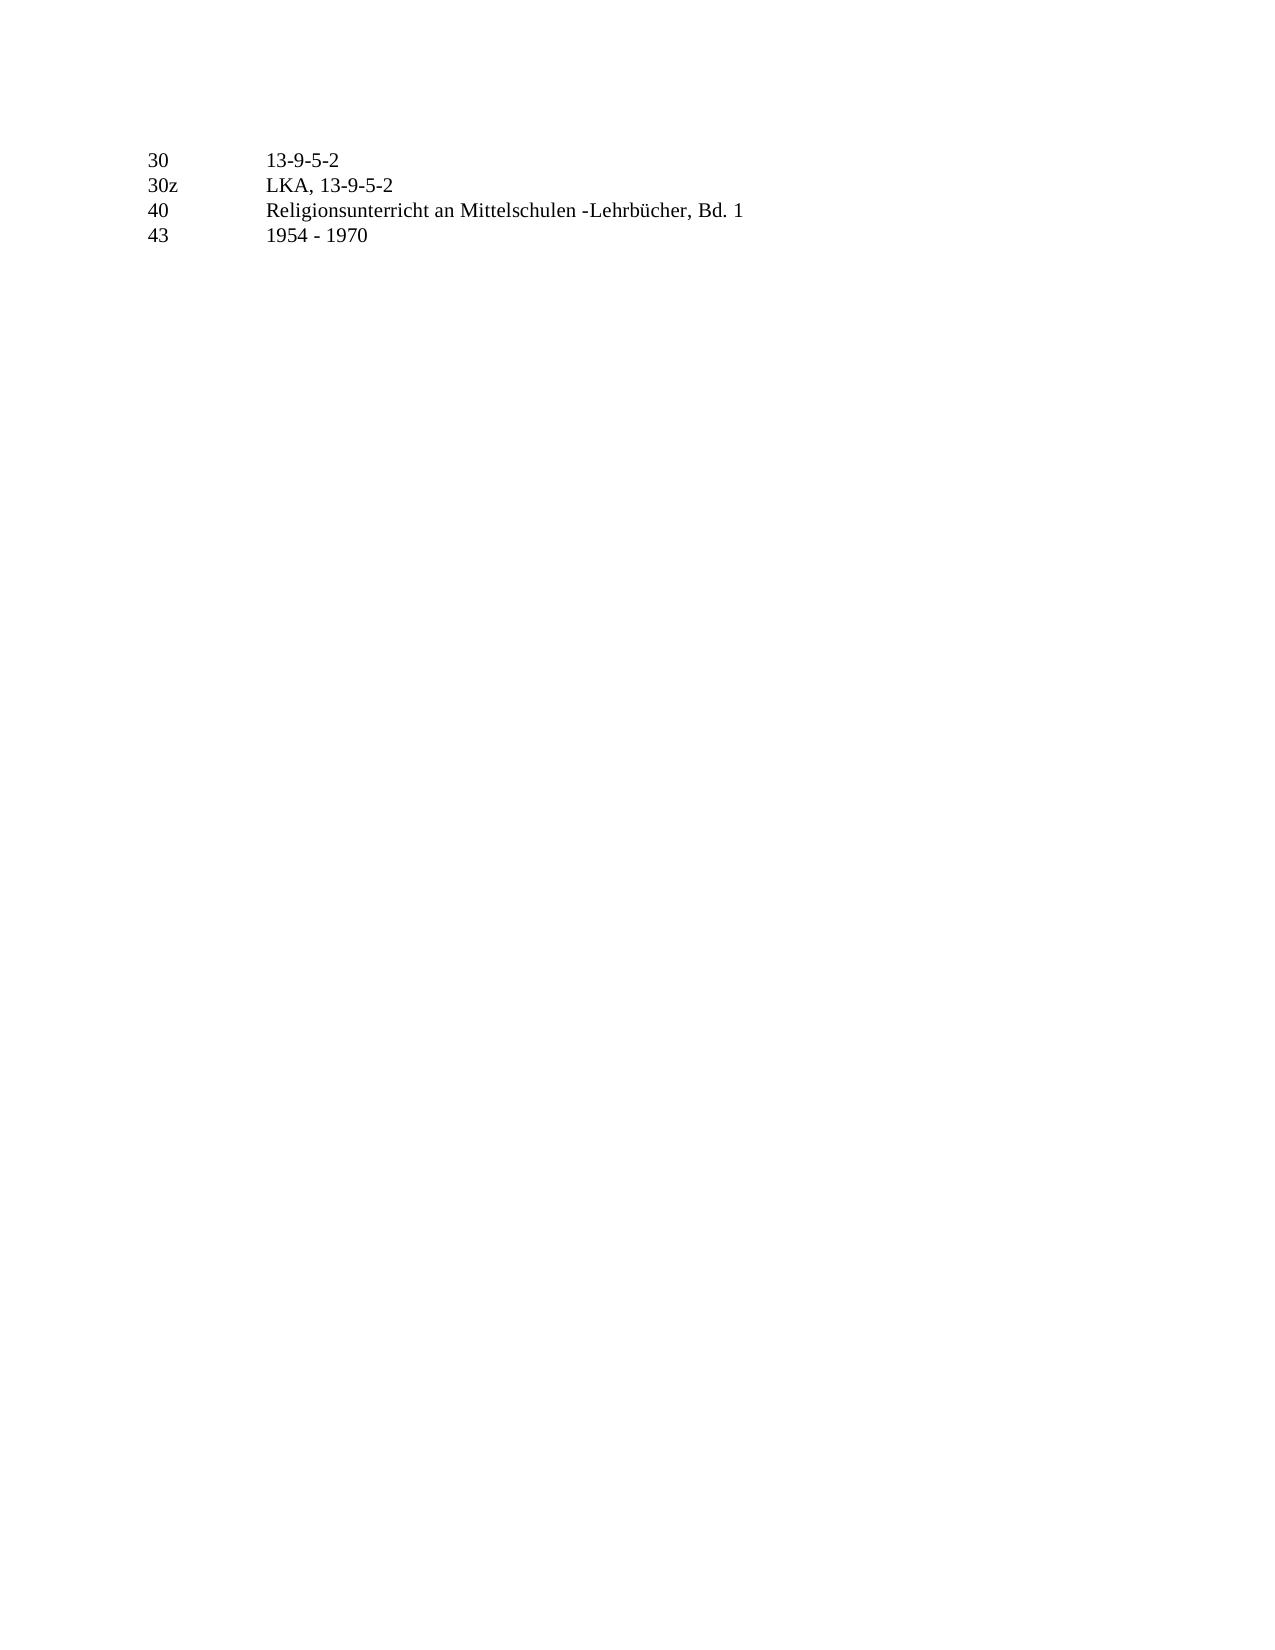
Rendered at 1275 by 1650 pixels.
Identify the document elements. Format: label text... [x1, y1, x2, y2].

text 30 13-9-5-2 [148, 148, 1127, 173]
text 40 Religionsunterricht an Mittelschulen - s[Lehrbücher]s, Bd. 1 [148, 198, 1127, 223]
text 43 1954 - 1970 [148, 223, 1127, 248]
text 30z LKA, 13-9-5-2 [148, 173, 1127, 198]
